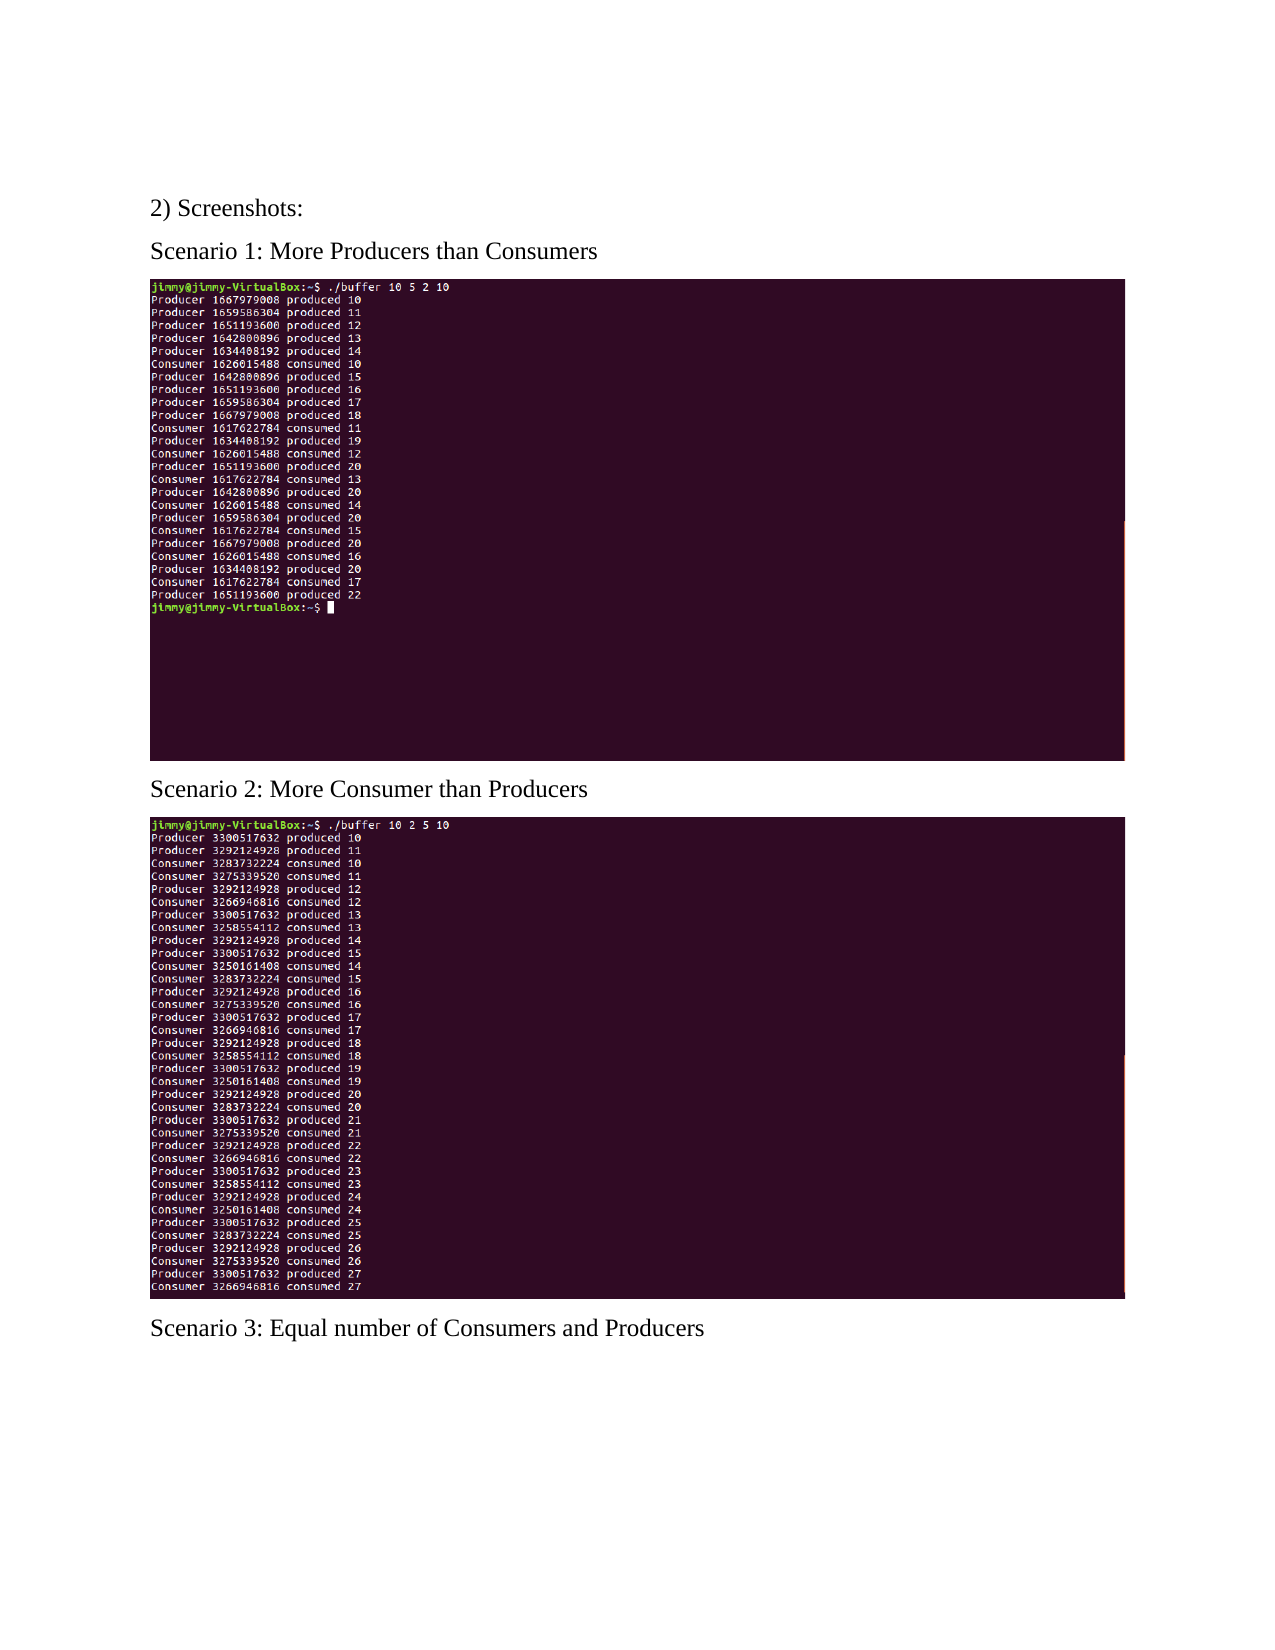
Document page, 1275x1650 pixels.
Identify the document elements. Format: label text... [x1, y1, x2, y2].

picture [150, 817, 1125, 1299]
text Scenario 3: Equal number of Consumers and Producers [150, 1313, 1125, 1341]
text Scenario 2: More Consumer than Producers [150, 774, 1125, 803]
picture [150, 279, 1125, 761]
text Scenario 1: More Producers than Consumers [150, 236, 1125, 265]
text 2) Screenshots: [150, 193, 1125, 222]
